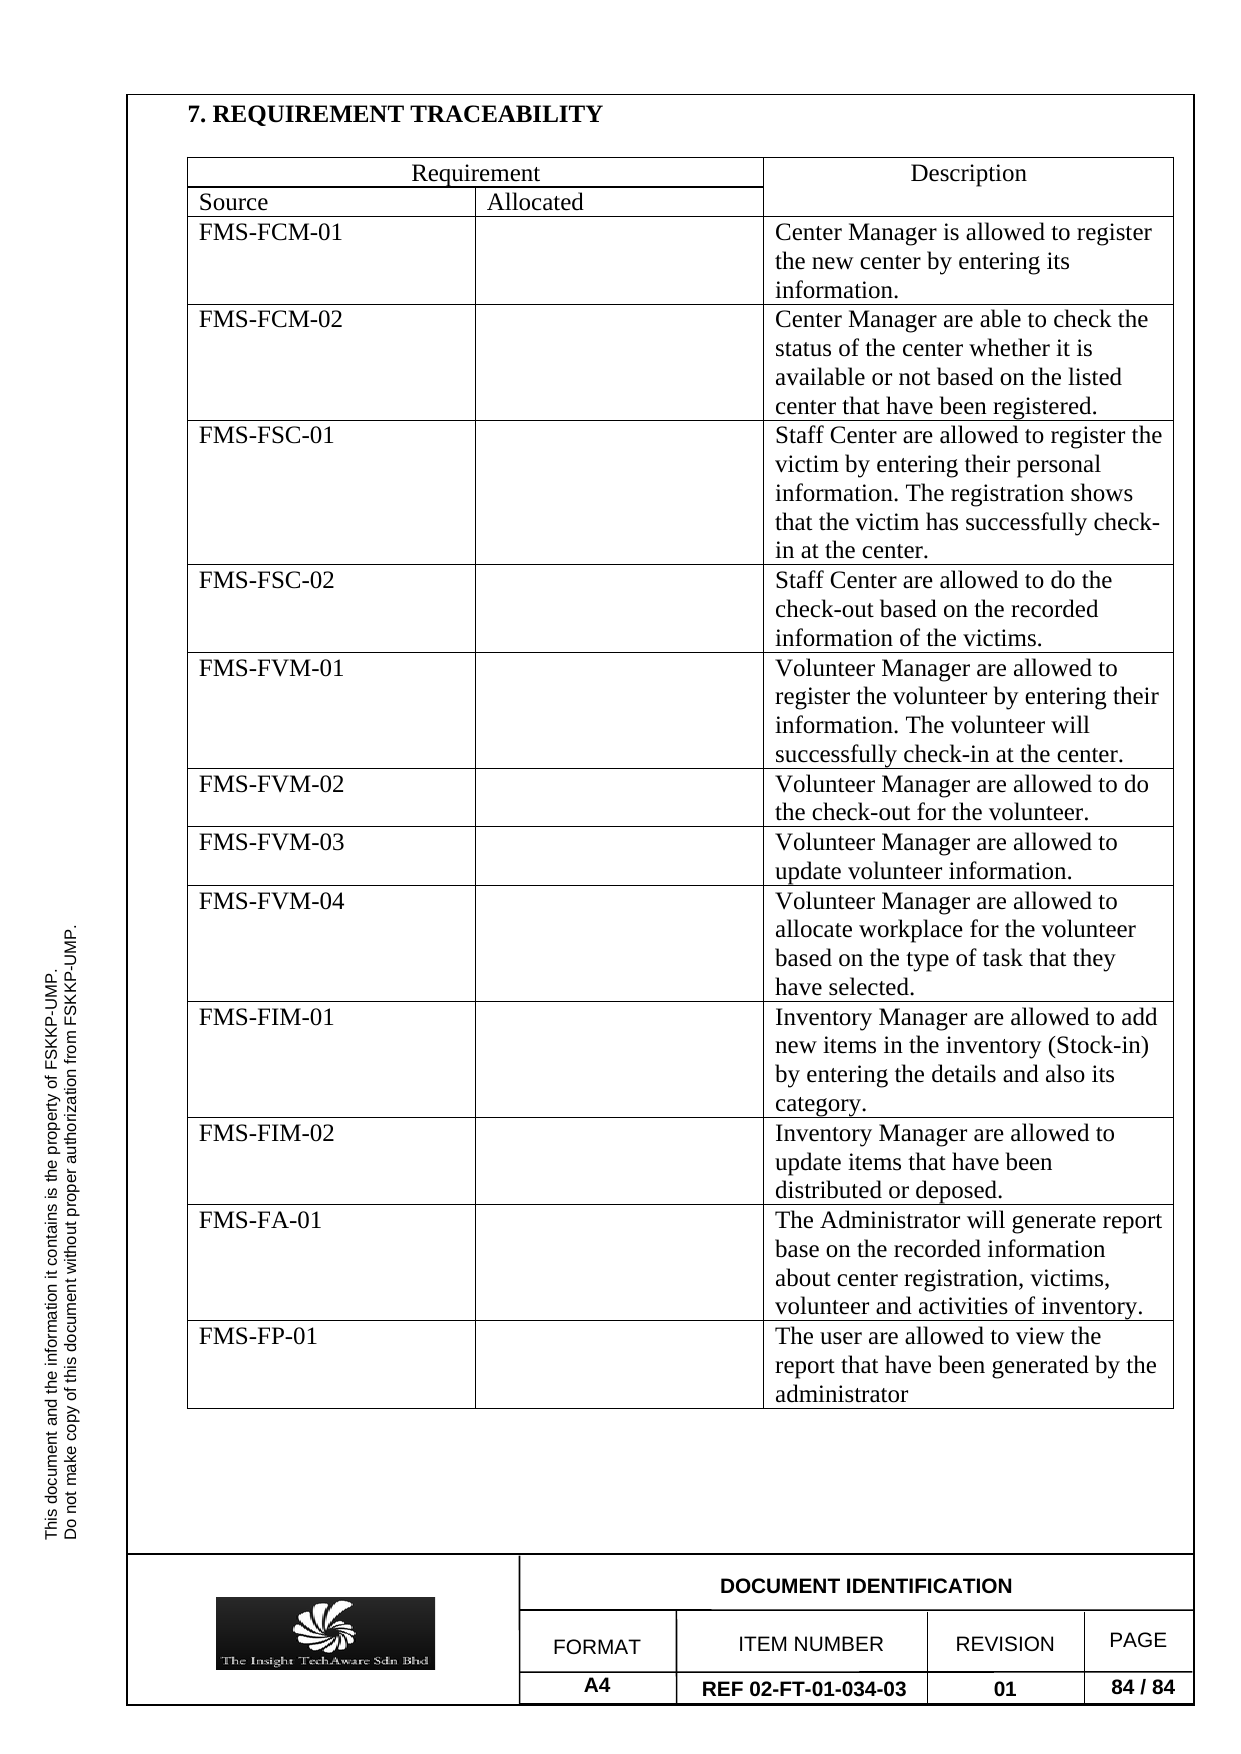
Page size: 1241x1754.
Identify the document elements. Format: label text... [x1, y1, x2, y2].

table_cell Volunteer Manager are allowed to do the check-out for the volunteer. [764, 769, 1173, 826]
text 7. REQUIREMENT TRACEABILITY [187, 99, 1053, 128]
table_cell Volunteer Manager are allowed to update volunteer information. [764, 827, 1173, 885]
table_cell FMS-FVM-01 [188, 653, 475, 768]
table_cell [476, 217, 763, 303]
table_cell [476, 421, 763, 564]
table_cell Allocated [476, 188, 763, 216]
table_cell FMS-FSC-02 [188, 565, 475, 652]
table_cell [476, 827, 763, 885]
table_cell FMS-FVM-04 [188, 886, 475, 1001]
table_cell [476, 1321, 763, 1407]
table_cell FMS-FCM-01 [188, 217, 475, 303]
table_cell [476, 1002, 763, 1117]
table_cell [476, 1205, 763, 1320]
table_cell Volunteer Manager are allowed to allocate workplace for the volunteer based on the type of task that they have selected. [764, 886, 1173, 1001]
table_cell [476, 1118, 763, 1204]
table_cell FMS-FVM-03 [188, 827, 475, 885]
table_header Description [764, 158, 1173, 216]
table_cell FMS-FVM-02 [188, 769, 475, 826]
table_cell FMS-FSC-01 [188, 421, 475, 564]
table_cell Inventory Manager are allowed to add new items in the inventory (Stock-in) by entering the details and also its category. [764, 1002, 1173, 1117]
table_cell FMS-FCM-02 [188, 305, 475, 419]
table_cell FMS-FP-01 [188, 1321, 475, 1407]
table_cell Source [188, 188, 475, 216]
table_cell FMS-FA-01 [188, 1205, 475, 1320]
table_cell The Administrator will generate report base on the recorded information about center registration, victims, volunteer and activities of inventory. [764, 1205, 1173, 1320]
table_cell [476, 886, 763, 1001]
table_cell [476, 653, 763, 768]
table_cell Staff Center are allowed to register the victim by entering their personal information. The registration shows that the victim has successfully check-in at the center. [764, 421, 1173, 564]
table_cell [476, 305, 763, 419]
table_cell Volunteer Manager are allowed to register the volunteer by entering their information. The volunteer will successfully check-in at the center. [764, 653, 1173, 768]
table_cell Center Manager are able to check the status of the center whether it is available or not based on the listed center that have been registered. [764, 305, 1173, 419]
table_cell FMS-FIM-02 [188, 1118, 475, 1204]
picture [216, 1597, 436, 1670]
table_cell FMS-FIM-01 [188, 1002, 475, 1117]
table_cell The user are allowed to view the report that have been generated by the administrator [764, 1321, 1173, 1407]
table_cell [476, 565, 763, 652]
table_cell [476, 769, 763, 826]
table_cell Inventory Manager are allowed to update items that have been distributed or deposed. [764, 1118, 1173, 1204]
table_cell Staff Center are allowed to do the check-out based on the recorded information of the victims. [764, 565, 1173, 652]
table_header Requirement [188, 158, 763, 186]
table_cell Center Manager is allowed to register the new center by entering its information. [764, 217, 1173, 303]
